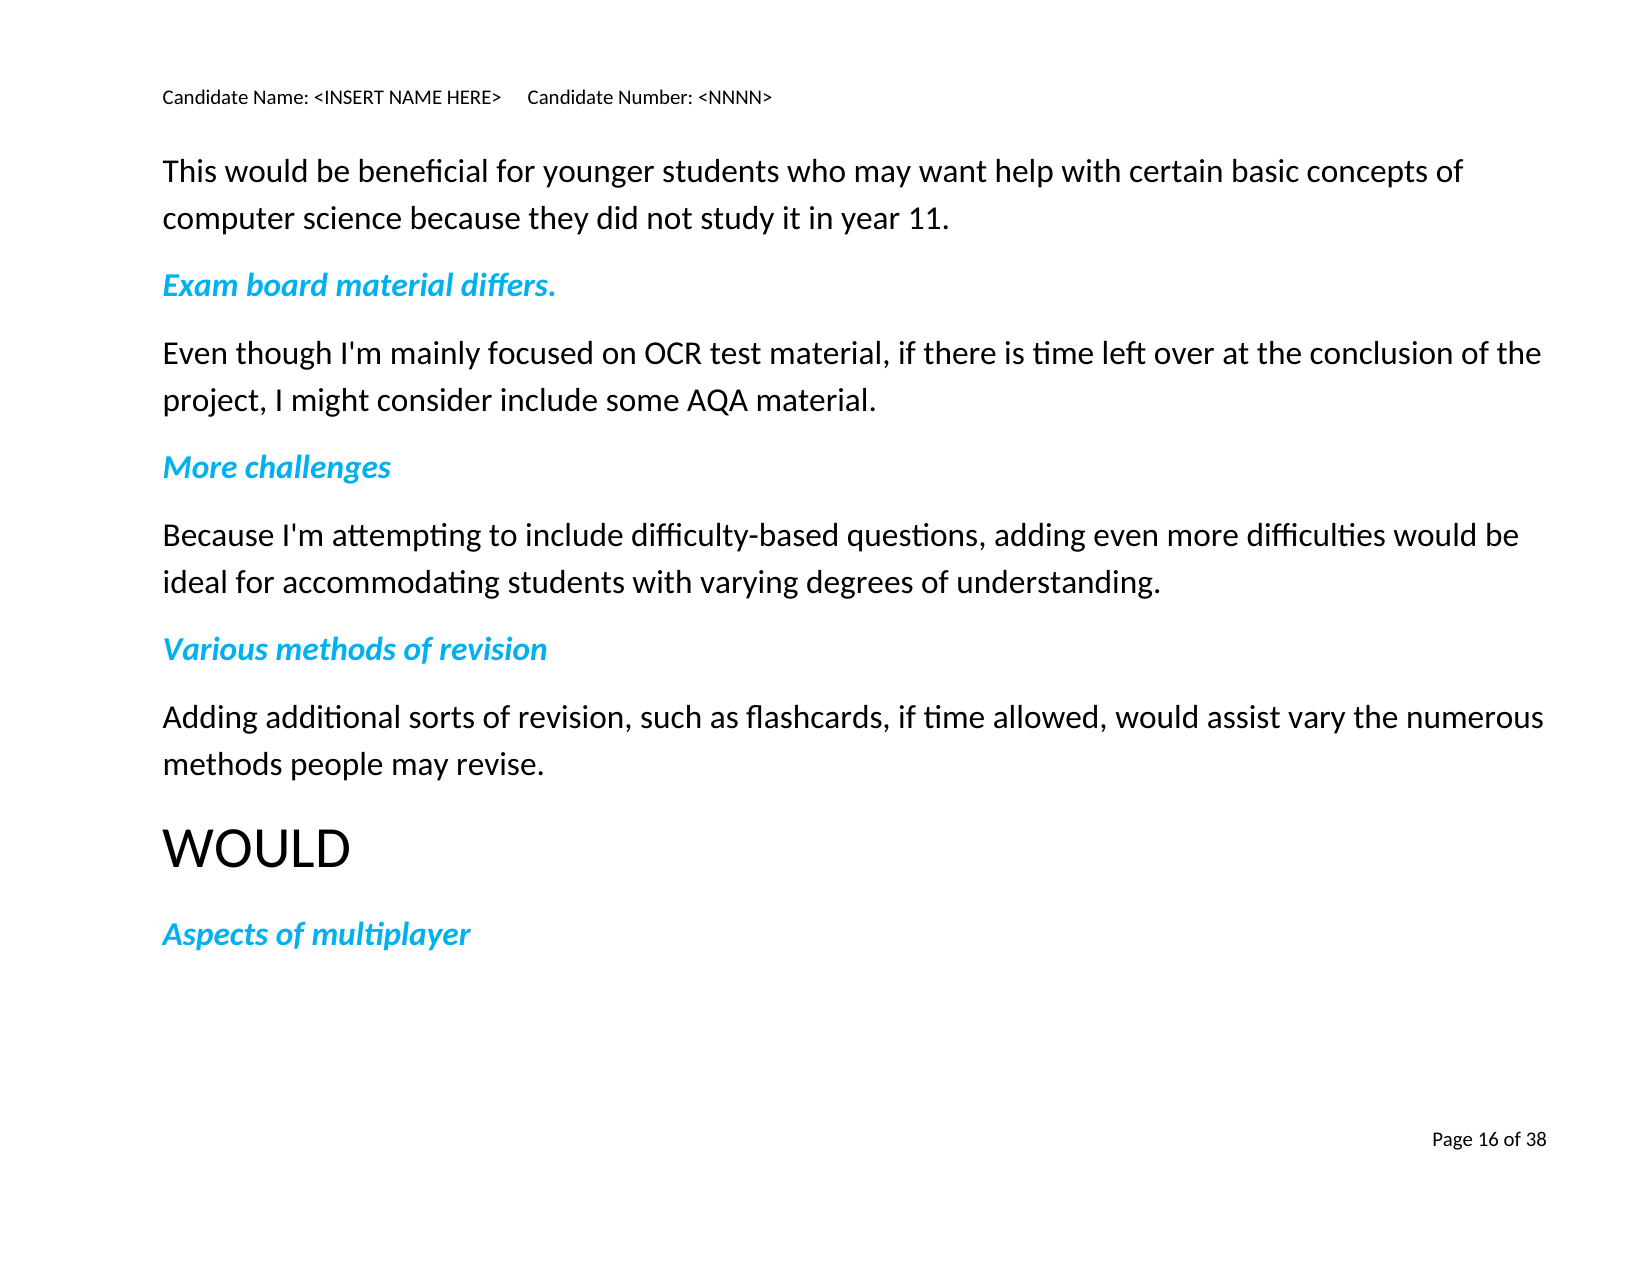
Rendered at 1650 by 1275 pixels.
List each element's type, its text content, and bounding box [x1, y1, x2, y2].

text Because I'm attempting to include difficulty-based questions, adding even more difficulties would be ideal for accommodating students with varying degrees of understanding. [162, 514, 1547, 601]
text Exam board material differs. [162, 264, 1547, 305]
text This would be beneficial for younger students who may want help with certain basic concepts of computer science because they did not study it in year 11. [162, 150, 1547, 237]
text WOULD [162, 810, 1547, 882]
text Adding additional sorts of revision, such as flashcards, if time allowed, would assist vary the numerous methods people may revise. [162, 696, 1547, 783]
text Various methods of revision [162, 628, 1547, 669]
text More challenges [162, 446, 1547, 487]
text Even though I'm mainly focused on OCR test material, if there is time left over at the conclusion of the project, I might consider include some AQA material. [162, 332, 1547, 419]
text Aspects of multiplayer [162, 913, 1547, 954]
